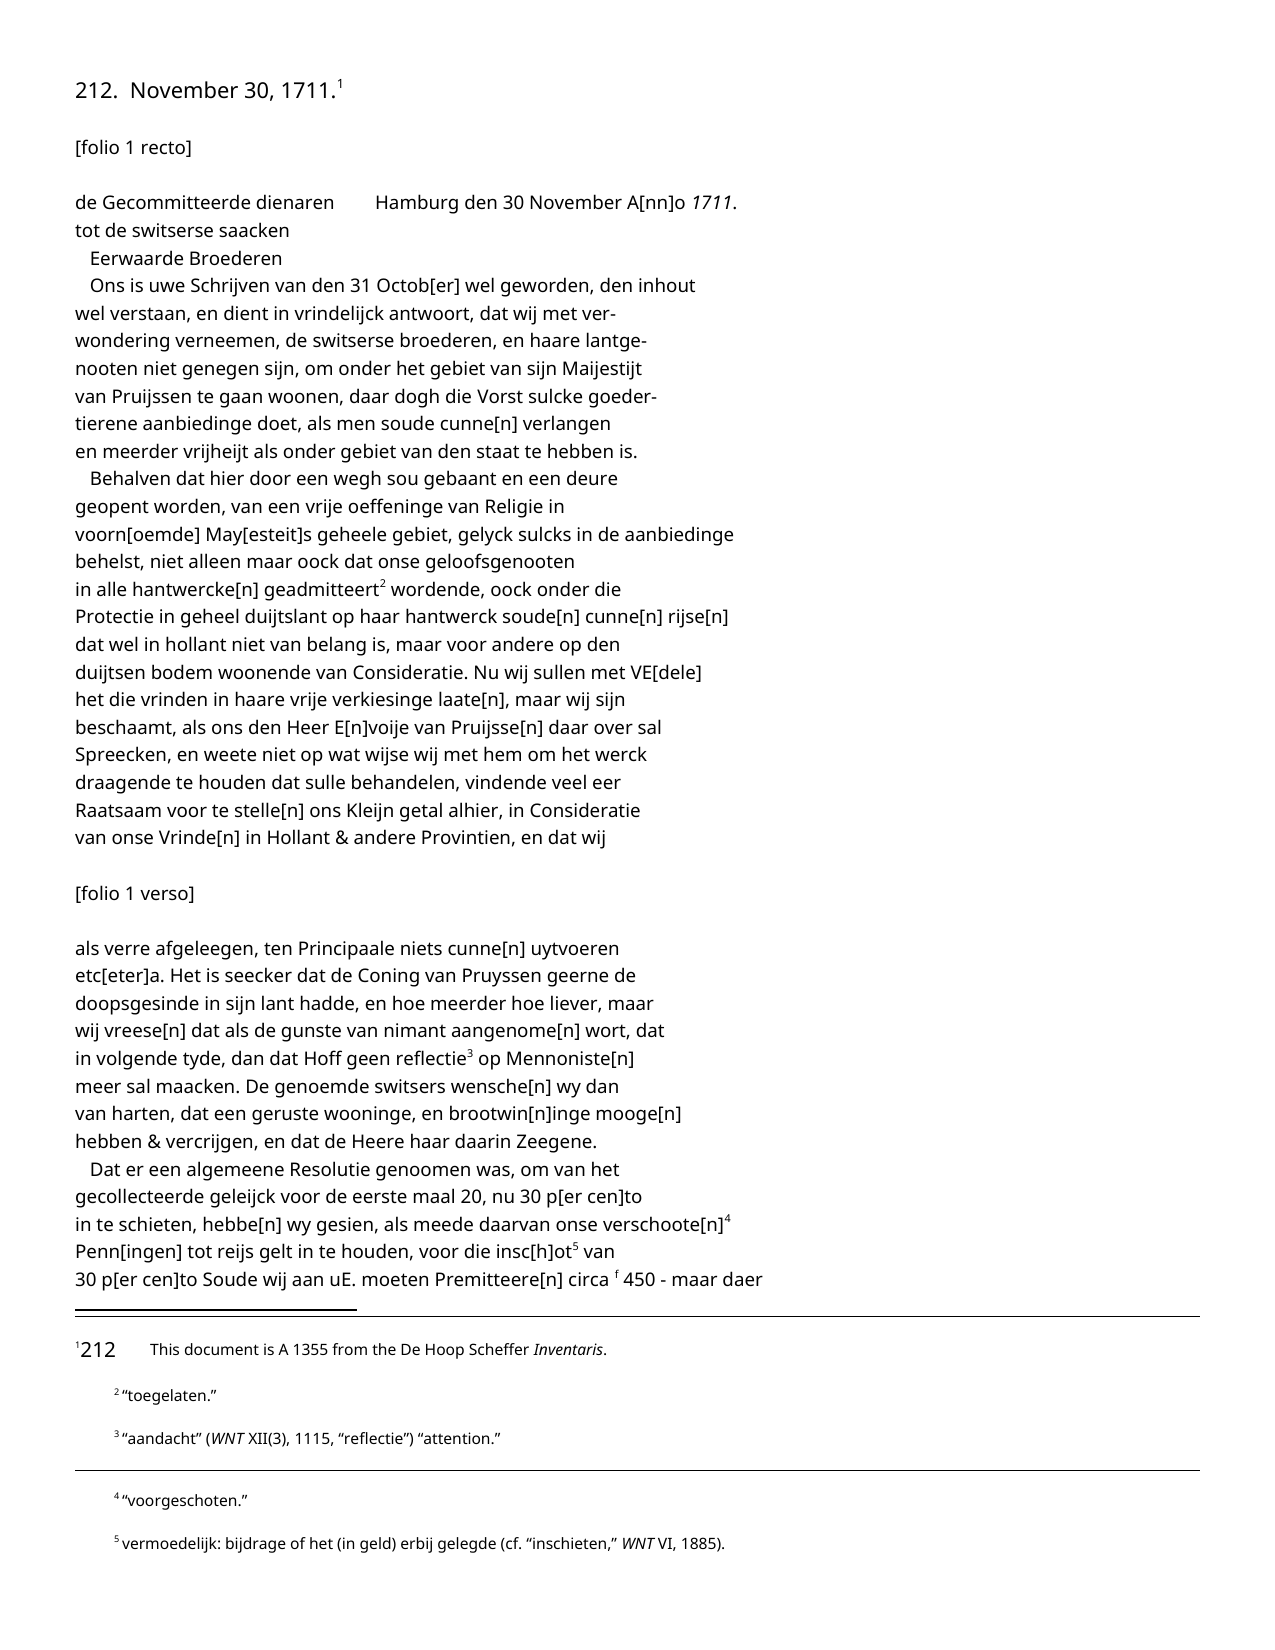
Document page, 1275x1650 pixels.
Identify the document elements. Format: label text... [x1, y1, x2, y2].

text de Gecommitteerde dienaren Hamburg den 30 November A[nn]o 1711. [75, 188, 1200, 215]
text 30 p[er cen]to Soude wij aan uE. moeten Premitteere[n] circa f 450 - maar daer [75, 1264, 1200, 1292]
text van harten, dat een geruste wooninge, en brootwin[n]inge mooge[n] [75, 1098, 1200, 1126]
text geopent worden, van een vrije oeffeninge van Religie in [75, 491, 1200, 519]
text Protectie in geheel duijtslant op haar hantwerck soude[n] cunne[n] rijse[n] [75, 602, 1200, 629]
text gecollecteerde geleijck voor de eerste maal 20, nu 30 p[er cen]to [75, 1181, 1200, 1209]
text in alle hantwercke[n] geadmitteert wordende, oock onder die [75, 574, 1200, 602]
text 212. November 30, 1711. [75, 75, 1200, 105]
text hebben & vercrijgen, en dat de Heere haar daarin Zeegene. [75, 1126, 1200, 1154]
text behelst, niet alleen maar oock dat onse geloofsgenooten [75, 546, 1200, 574]
text beschaamt, als ons den Heer E[n]voije van Pruijsse[n] daar over sal [75, 712, 1200, 740]
text [folio 1 recto] [75, 132, 1200, 160]
text wij vreese[n] dat als de gunste van nimant aangenome[n] wort, dat [75, 1016, 1200, 1043]
text duijtsen bodem woonende van Consideratie. Nu wij sullen met VE[dele] [75, 657, 1200, 684]
text Behalven dat hier door een wegh sou gebaant en een deure [75, 464, 1200, 491]
text dat wel in hollant niet van belang is, maar voor andere op den [75, 629, 1200, 657]
text etc[eter]a. Het is seecker dat de Coning van Pruyssen geerne de [75, 961, 1200, 988]
text Ons is uwe Schrijven van den 31 Octob[er] wel geworden, den inhout [75, 270, 1200, 298]
text Penn[ingen] tot reijs gelt in te houden, voor die insc[h]ot van [75, 1237, 1200, 1264]
text doopsgesinde in sijn lant hadde, en hoe meerder hoe liever, maar [75, 988, 1200, 1016]
text wel verstaan, en dient in vrindelijck antwoort, dat wij met ver- [75, 298, 1200, 326]
text Spreecken, en weete niet op wat wijse wij met hem om het werck [75, 740, 1200, 767]
text in volgende tyde, dan dat Hoff geen reflectie op Mennoniste[n] [75, 1043, 1200, 1071]
text tierene aanbiedinge doet, als men soude cunne[n] verlangen [75, 408, 1200, 436]
text Dat er een algemeene Resolutie genoomen was, om van het [75, 1154, 1200, 1181]
text en meerder vrijheijt als onder gebiet van den staat te hebben is. [75, 436, 1200, 464]
text wondering verneemen, de switserse broederen, en haare lantge- [75, 326, 1200, 353]
text nooten niet genegen sijn, om onder het gebiet van sijn Maijestijt [75, 353, 1200, 381]
text Raatsaam voor te stelle[n] ons Kleijn getal alhier, in Consideratie [75, 795, 1200, 822]
text voorn[oemde] May[esteit]s geheele gebiet, gelyck sulcks in de aanbiedinge [75, 519, 1200, 546]
text van onse Vrinde[n] in Hollant & andere Provintien, en dat wij [75, 822, 1200, 850]
text meer sal maacken. De genoemde switsers wensche[n] wy dan [75, 1071, 1200, 1098]
text Eerwaarde Broederen [75, 243, 1200, 270]
text draagende te houden dat sulle behandelen, vindende veel eer [75, 767, 1200, 795]
text van Pruijssen te gaan woonen, daar dogh die Vorst sulcke goeder- [75, 381, 1200, 408]
text het die vrinden in haare vrije verkiesinge laate[n], maar wij sijn [75, 684, 1200, 712]
text in te schieten, hebbe[n] wy gesien, als meede daarvan onse verschoote[n] [75, 1209, 1200, 1237]
text tot de switserse saacken [75, 215, 1200, 243]
text als verre afgeleegen, ten Principaale niets cunne[n] uytvoeren [75, 933, 1200, 961]
text [folio 1 verso] [75, 878, 1200, 905]
